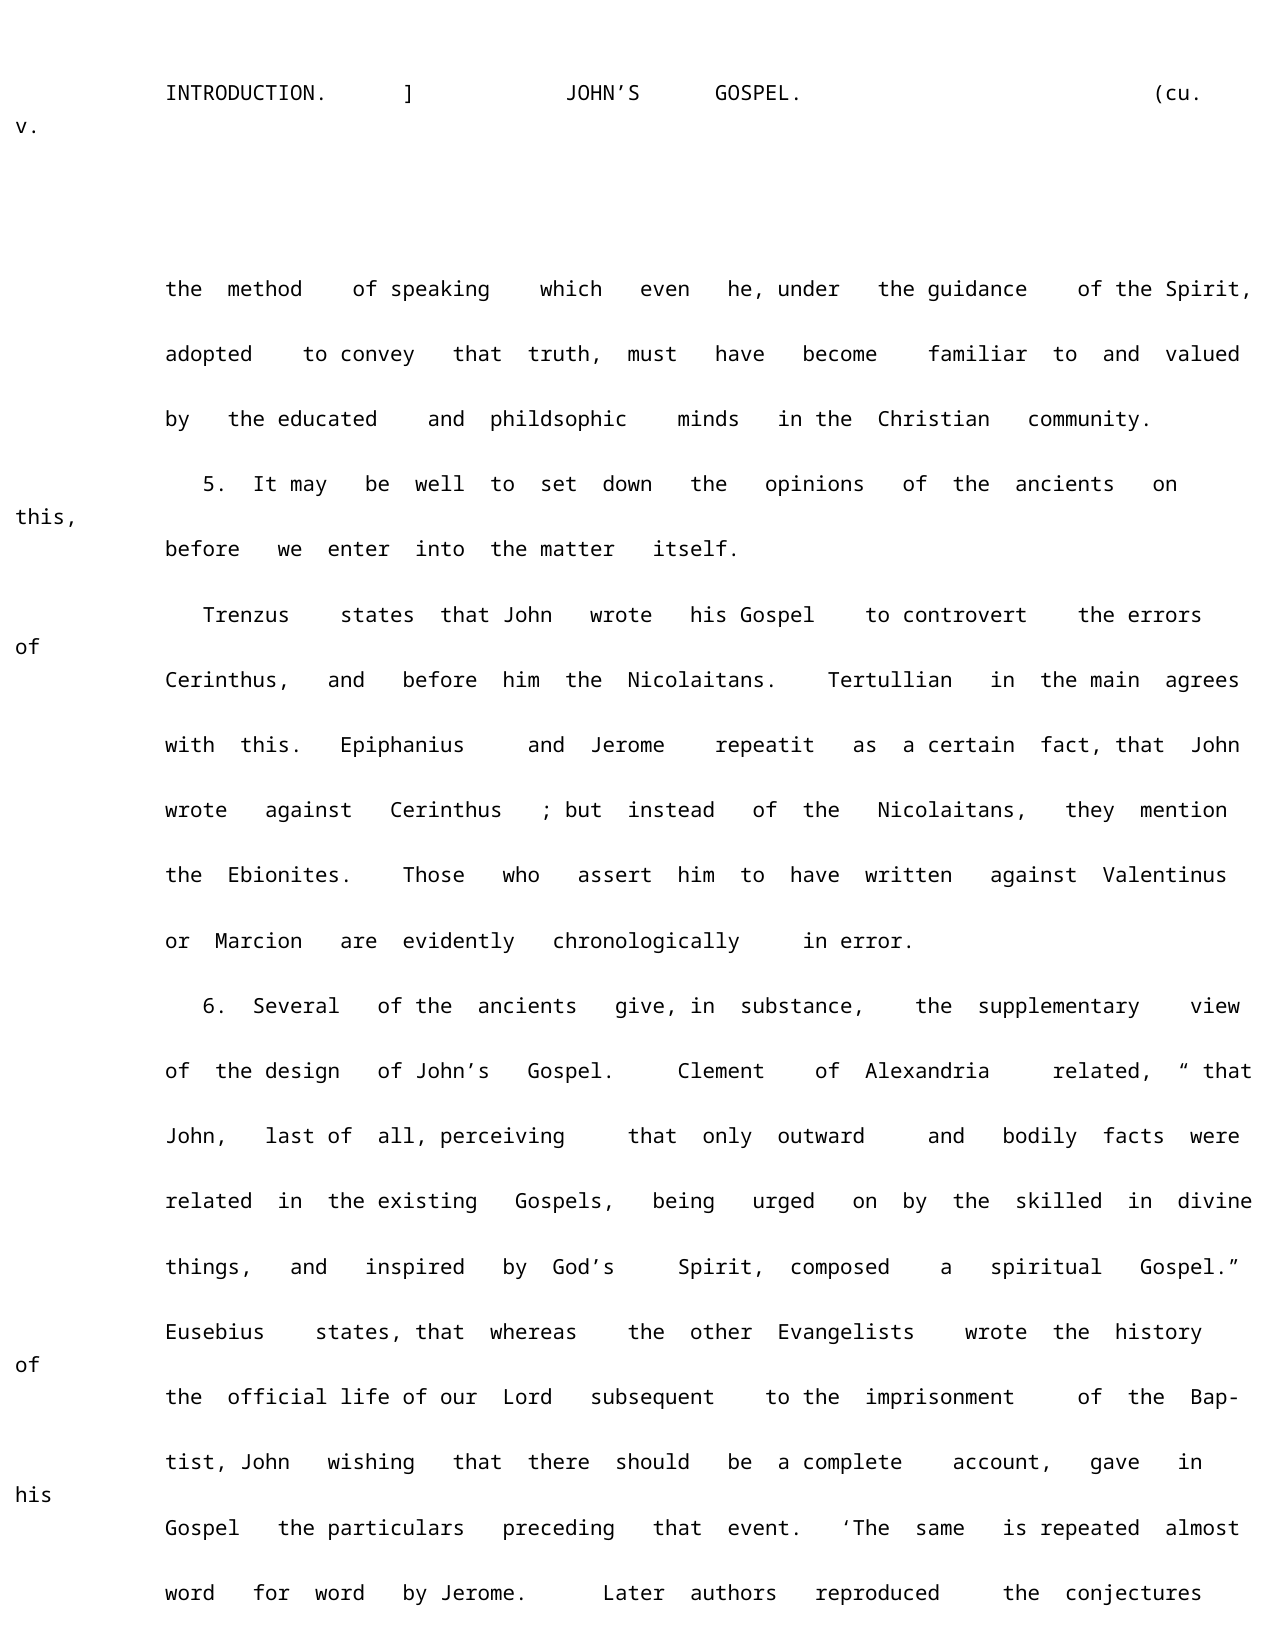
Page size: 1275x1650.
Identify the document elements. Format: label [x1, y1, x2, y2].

text [15, 15, 1260, 1606]
